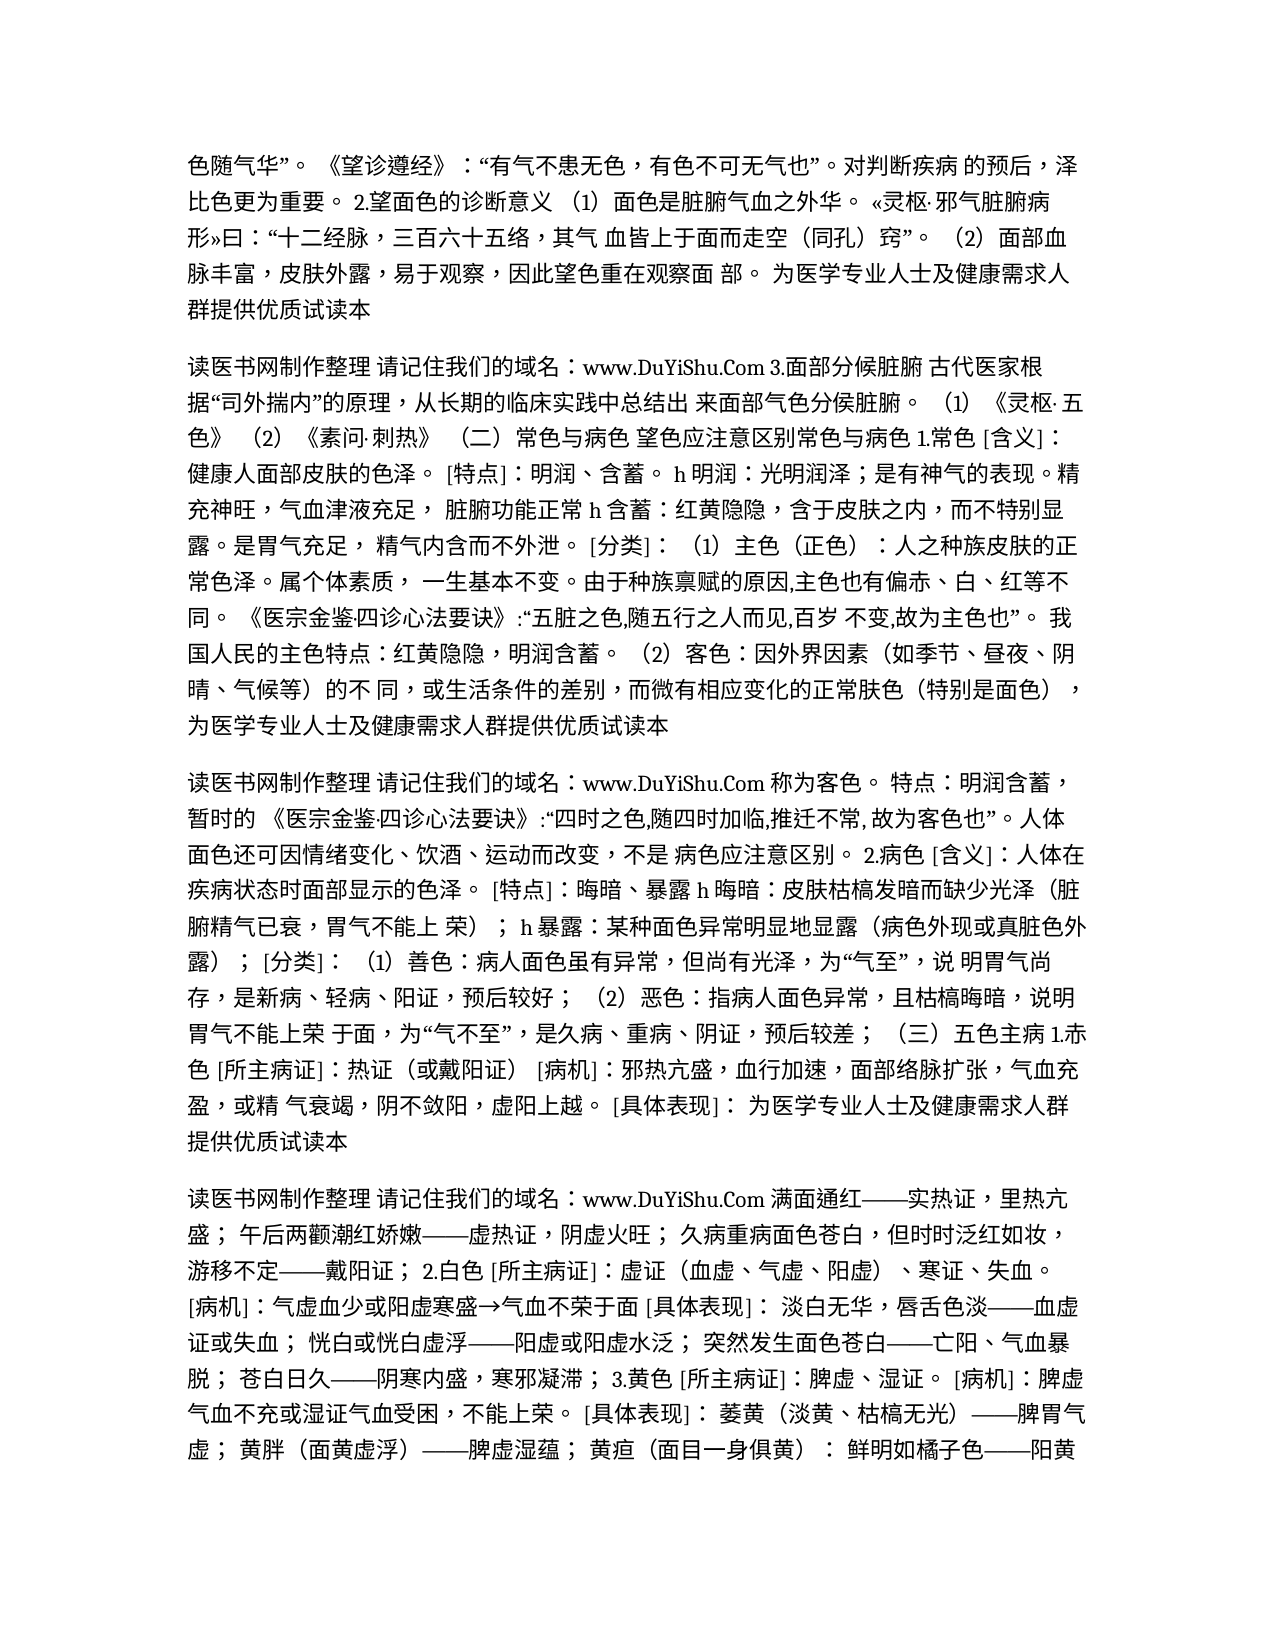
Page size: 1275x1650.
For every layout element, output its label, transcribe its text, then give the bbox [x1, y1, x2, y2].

text 读医书网制作整理 请记住我们的域名：www.DuYiShu.Com 3.面部分候脏腑 古代医家根据“司外揣内”的原理，从长期的临床实践中总结出 来面部气色分侯脏腑。 （1）《灵枢· 五色》 （2）《素问· 刺热》 （二）常色与病色 望色应注意区别常色与病色 1.常色 [含义]：健康人面部皮肤的色泽。 [特点]：明润、含蓄。 h明润：光明润泽；是有神气的表现。精充神旺，气血津液充足， 脏腑功能正常 h含蓄：红黄隐隐，含于皮肤之内，而不特别显露。是胃气充足， 精气内含而不外泄。 [分类]： （1）主色（正色）：人之种族皮肤的正常色泽。属个体素质， 一生基本不变。由于种族禀赋的原因,主色也有偏赤、白、红等不同。 《医宗金鉴·四诊心法要诀》:“五脏之色,随五行之人而见,百岁 不变,故为主色也”。 我国人民的主色特点：红黄隐隐，明润含蓄。 （2）客色：因外界因素（如季节、昼夜、阴晴、气候等）的不 同，或生活条件的差别，而微有相应变化的正常肤色（特别是面色）， 为医学专业人士及健康需求人群提供优质试读本 [187, 351, 1087, 741]
text 读医书网制作整理 请记住我们的域名：www.DuYiShu.Com 称为客色。 特点：明润含蓄，暂时的 《医宗金鉴·四诊心法要诀》:“四时之色,随四时加临,推迁不常, 故为客色也”。人体面色还可因情绪变化、饮酒、运动而改变，不是 病色应注意区别。 2.病色 [含义]：人体在疾病状态时面部显示的色泽。 [特点]：晦暗、暴露 h晦暗：皮肤枯槁发暗而缺少光泽（脏腑精气已衰，胃气不能上 荣）； h暴露：某种面色异常明显地显露（病色外现或真脏色外露）； [分类]： （1）善色：病人面色虽有异常，但尚有光泽，为“气至”，说 明胃气尚存，是新病、轻病、阳证，预后较好； （2）恶色：指病人面色异常，且枯槁晦暗，说明胃气不能上荣 于面，为“气不至”，是久病、重病、阴证，预后较差； （三）五色主病 1.赤色 [所主病证]：热证（或戴阳证） [病机]：邪热亢盛，血行加速，面部络脉扩张，气血充盈，或精 气衰竭，阴不敛阳，虚阳上越。 [具体表现]： 为医学专业人士及健康需求人群提供优质试读本 [187, 767, 1087, 1157]
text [187, 150, 1087, 325]
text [187, 1183, 1087, 1466]
